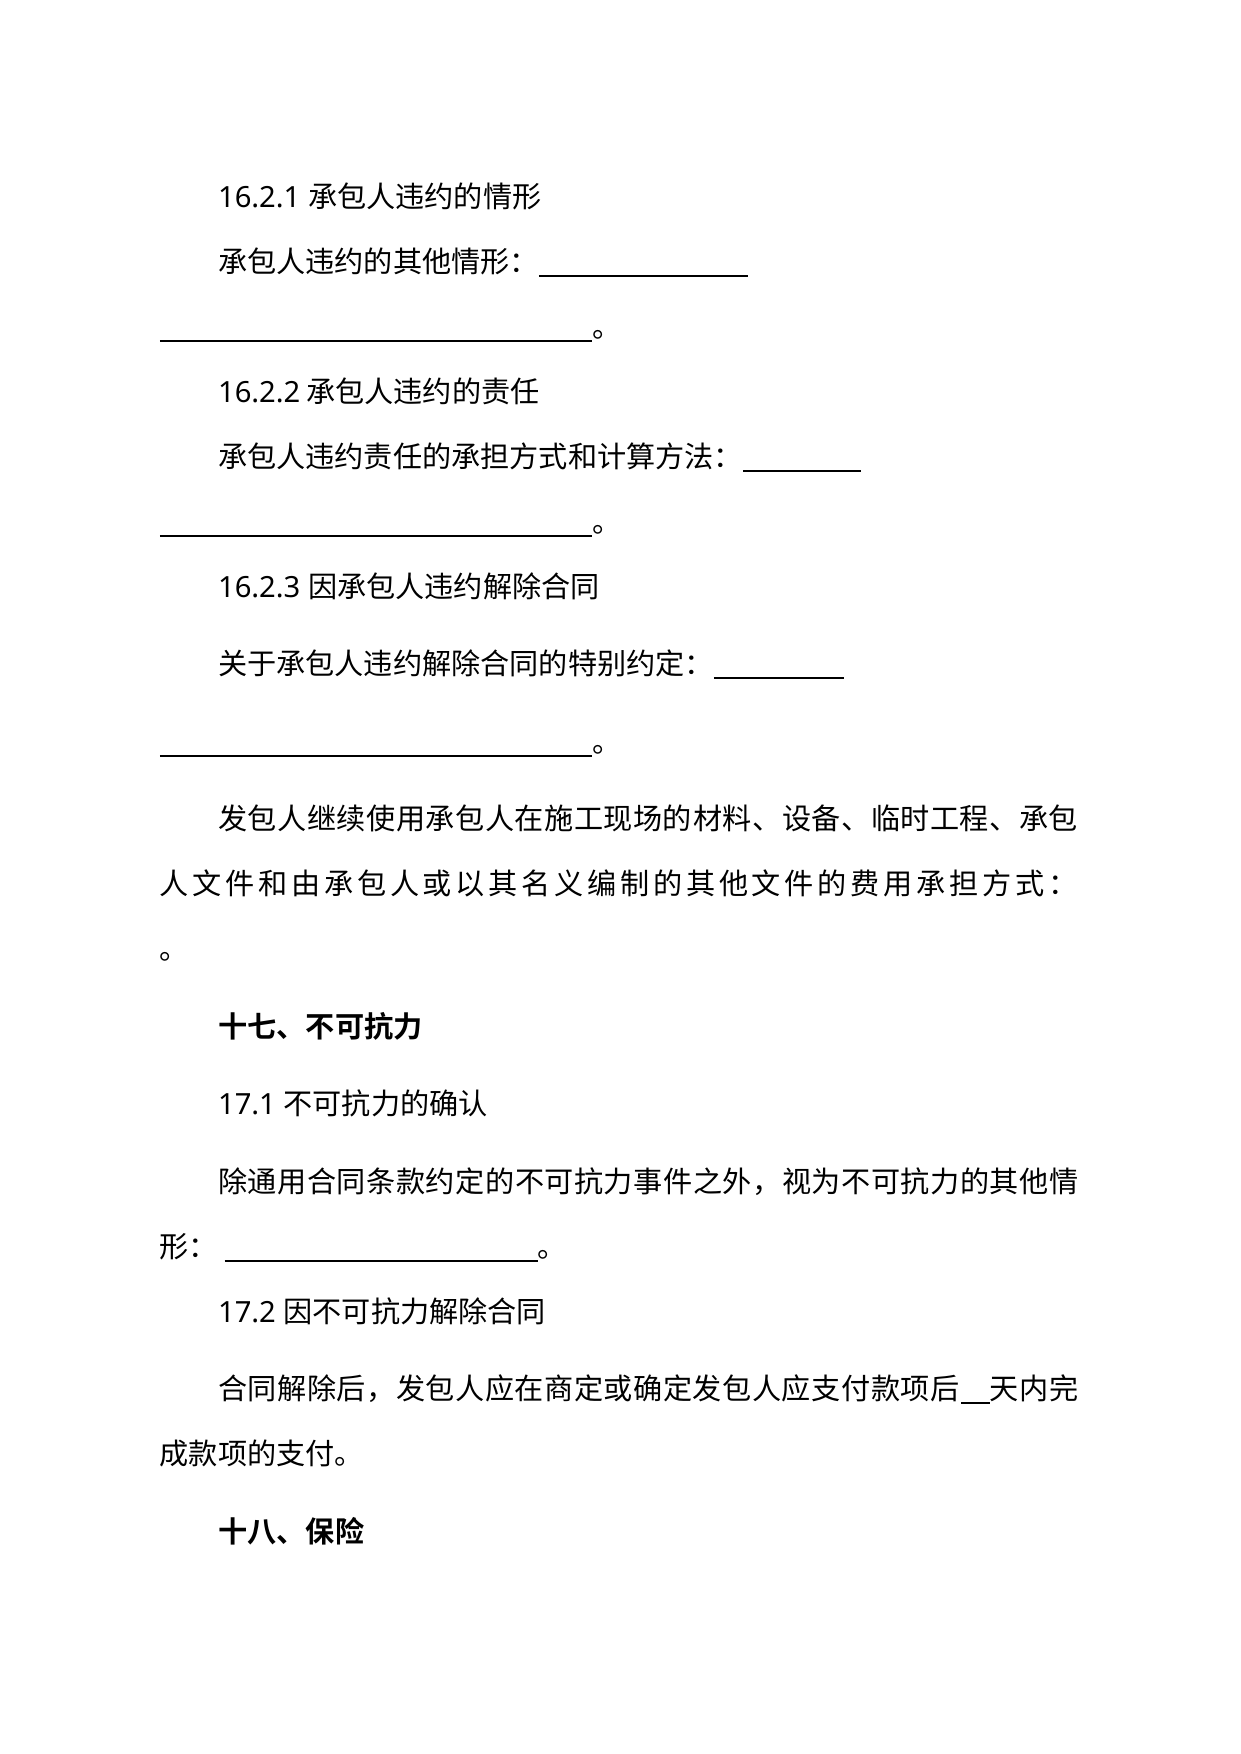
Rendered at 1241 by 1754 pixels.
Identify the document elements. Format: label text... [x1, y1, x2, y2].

subtitle 十七、不可抗力 [159, 992, 1078, 1057]
text 。 [159, 707, 1078, 772]
text 17.2 因不可抗力解除合同 [159, 1277, 1078, 1342]
text 因承包人违约解除合同 [159, 552, 1078, 617]
text 承包人违约责任的承担方式和计算方法： [159, 422, 1078, 487]
text 合同解除后，发包人应在商定或确定发包人应支付款项后 天内完成款项的支付。 [159, 1354, 1078, 1484]
text 除通用合同条款约定的不可抗力事件之外，视为不可抗力的其他情形： 。 [159, 1147, 1078, 1277]
text 。 [159, 487, 1078, 552]
text 发包人继续使用承包人在施工现场的材料、设备、临时工程、承包人文件和由承包人或以其名义编制的其他文件的费用承担方式： 。 [159, 784, 1078, 979]
text 承包人违约的其他情形： [159, 227, 1078, 292]
text 承包人违约的责任 [159, 357, 1078, 422]
subtitle 十八、保险 [159, 1497, 1078, 1562]
text 17.1 不可抗力的确认 [159, 1069, 1078, 1134]
text 承包人违约的情形 [159, 162, 1078, 227]
text 。 [159, 292, 1078, 357]
text 关于承包人违约解除合同的特别约定： [159, 629, 1078, 694]
